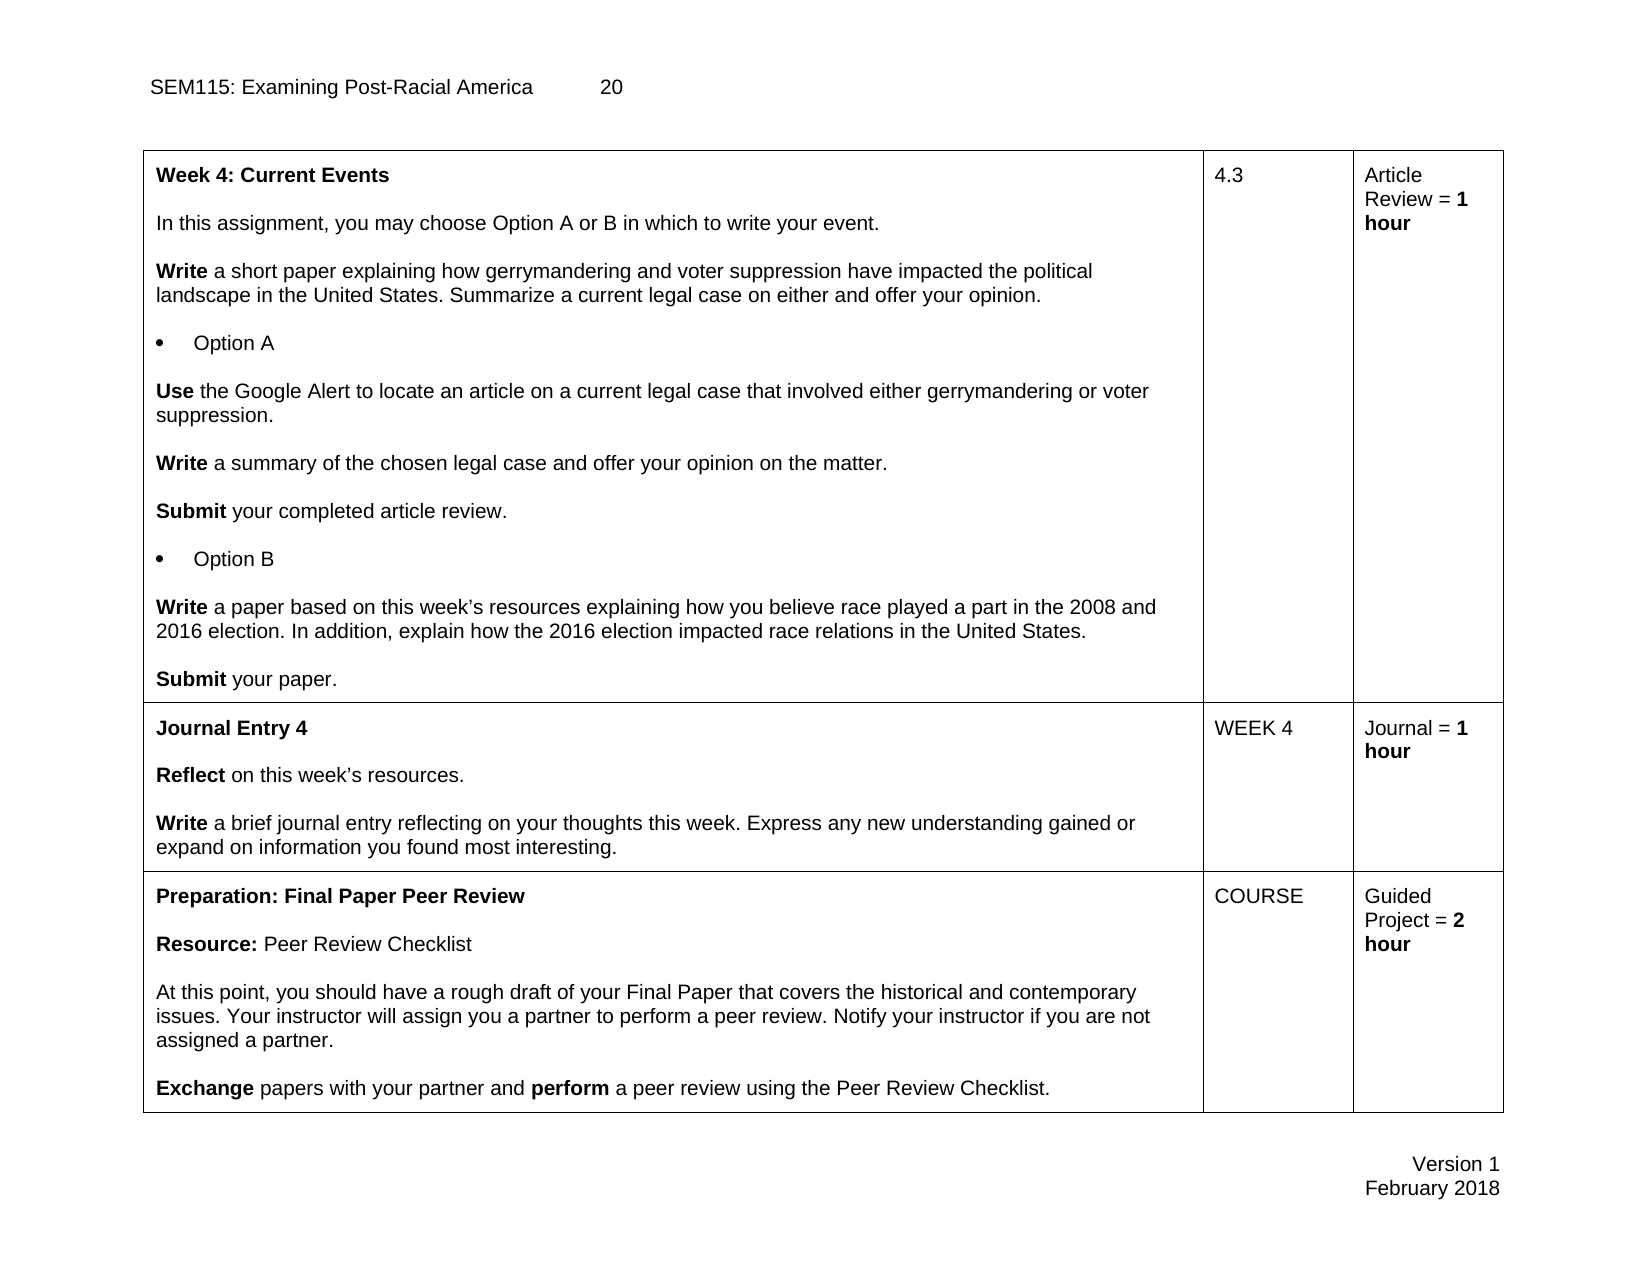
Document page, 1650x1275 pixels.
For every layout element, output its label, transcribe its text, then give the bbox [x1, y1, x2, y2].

table_cell Journal Entry 4 Reflect on this week’s resources. Write a brief journal entry reflecting on your thoughts this week. Express any new understanding gained or expand on information you found most interesting. [144, 703, 1203, 871]
table_cell Article Review = 1 hour [1354, 151, 1503, 702]
table_cell Week 4: Current Events In this assignment, you may choose Option A or B in which to write your event. Write a short paper explaining how gerrymandering and voter suppression have impacted the political landscape in the United States. Summarize a current legal case on either and offer your opinion. Option A Use the Google Alert to locate an article on a current legal case that involved either gerrymandering or voter suppression. Write a summary of the chosen legal case and offer your opinion on the matter. Submit your completed article review. Option B Write a paper based on this week’s resources explaining how you believe race played a part in the 2008 and 2016 election. In addition, explain how the 2016 election impacted race relations in the United States. Submit your paper. [144, 151, 1203, 702]
table_cell 4.3 [1204, 151, 1353, 702]
table_cell COURSE [1204, 872, 1353, 1112]
table_cell Journal = 1 hour [1354, 703, 1503, 871]
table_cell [1354, 872, 1503, 1112]
table_cell WEEK 4 [1204, 703, 1353, 871]
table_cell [144, 872, 1203, 1112]
